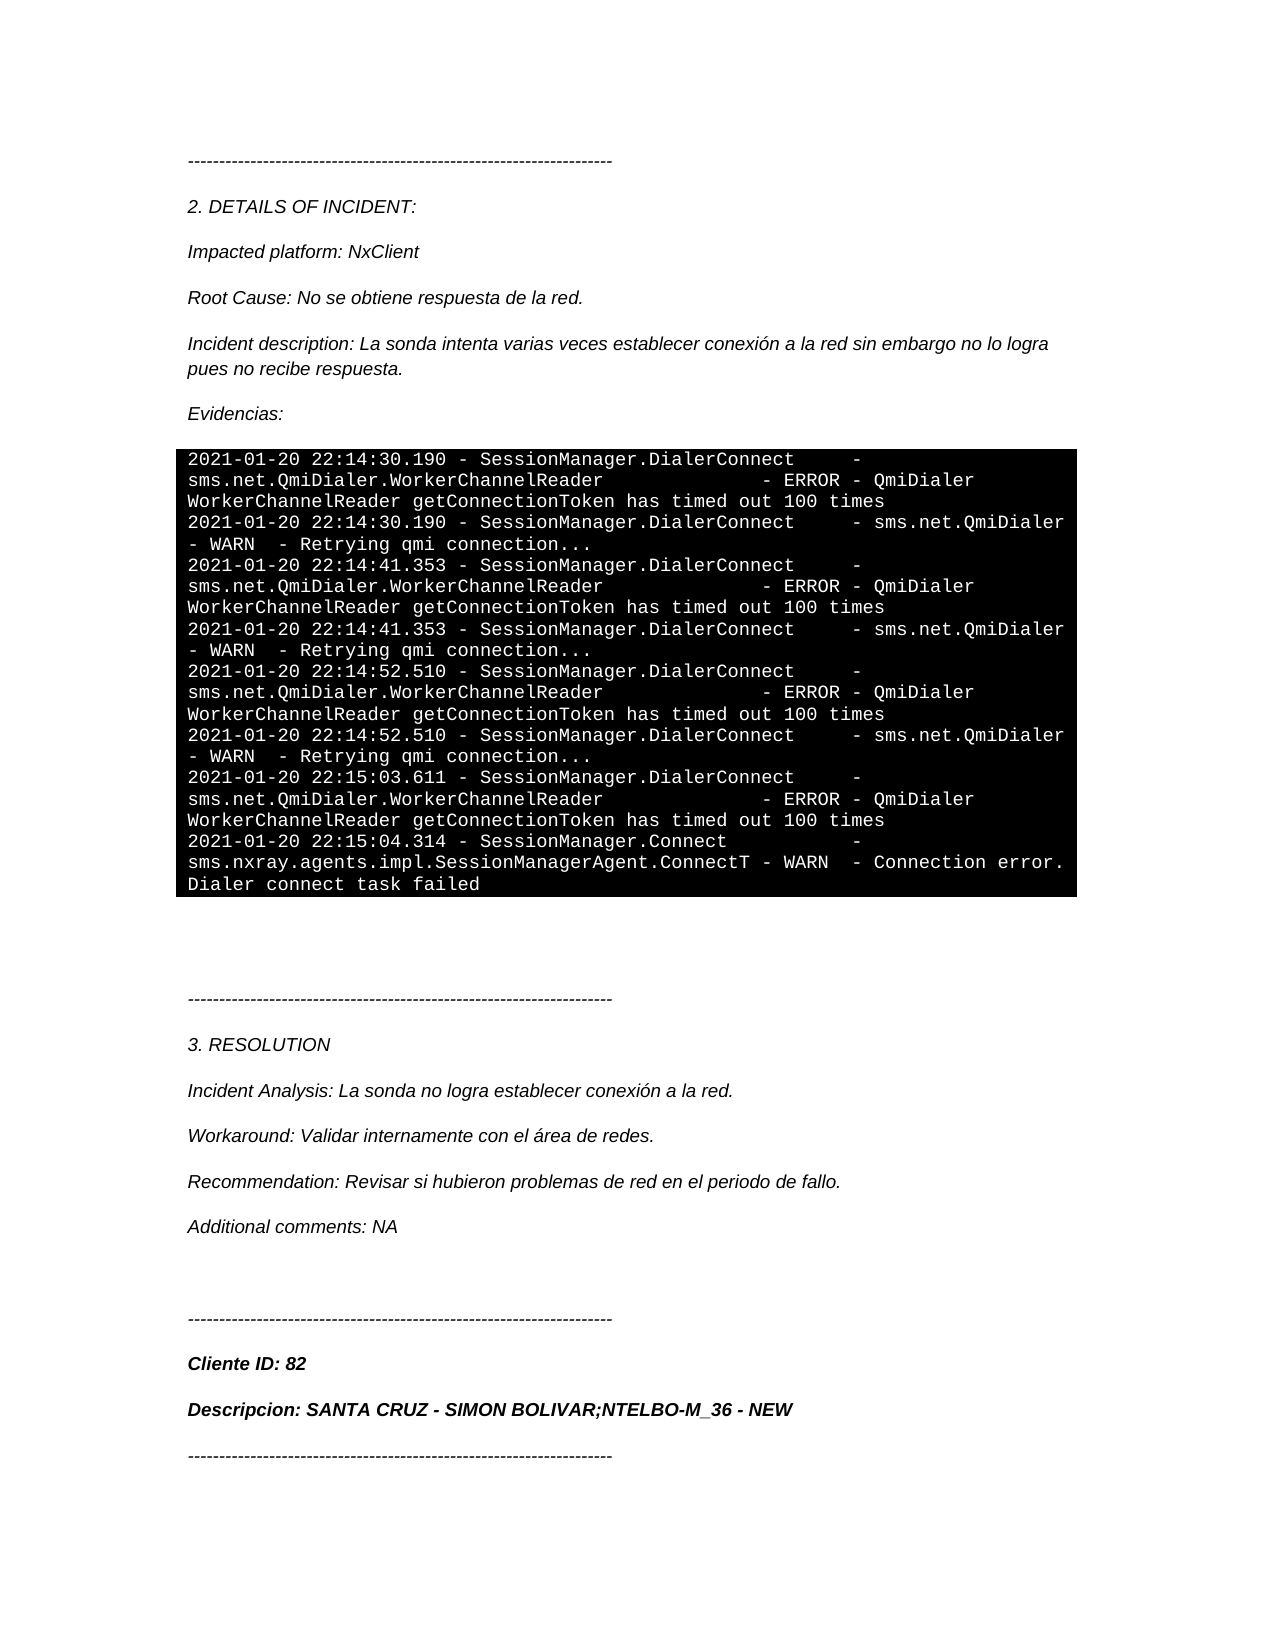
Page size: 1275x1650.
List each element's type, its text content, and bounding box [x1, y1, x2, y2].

text Additional comments: NA [187, 1216, 1087, 1238]
text Impacted platform: NxClient [187, 241, 1087, 263]
text 3. RESOLUTION [187, 1034, 1087, 1055]
text Workaround: Validar internamente con el área de redes. [187, 1125, 1087, 1147]
text Descripcion: SANTA CRUZ - SIMON BOLIVAR;NTELBO-M_36 - NEW [187, 1399, 1087, 1420]
text Incident Analysis: La sonda no logra establecer conexión a la red. [187, 1079, 1087, 1101]
text 2. DETAILS OF INCIDENT: [187, 196, 1087, 217]
text Recommendation: Revisar si hubieron problemas de red en el periodo de fallo. [187, 1171, 1087, 1192]
text -------------------------------------------------------------------- [187, 1307, 1087, 1329]
text -------------------------------------------------------------------- [187, 988, 1087, 1010]
text Incident description: La sonda intenta varias veces establecer conexión a la red sin embargo no lo logra pues no recibe respuesta. [187, 332, 1087, 379]
table_header 2021-01-20 22:14:30.190 - SessionManager.DialerConnect - sms.net.QmiDialer.WorkerChannelReader - ERROR - QmiDialer WorkerChannelReader getConnectionToken has timed out 100 times 2021-01-20 22:14:30.190 - SessionManager.DialerConnect - sms.net.QmiDialer - WARN - Retrying qmi connection... 2021-01-20 22:14:41.353 - SessionManager.DialerConnect - sms.net.QmiDialer.WorkerChannelReader - ERROR - QmiDialer WorkerChannelReader getConnectionToken has timed out 100 times 2021-01-20 22:14:41.353 - SessionManager.DialerConnect - sms.net.QmiDialer - WARN - Retrying qmi connection... 2021-01-20 22:14:52.510 - SessionManager.DialerConnect - sms.net.QmiDialer.WorkerChannelReader - ERROR - QmiDialer WorkerChannelReader getConnectionToken has timed out 100 times 2021-01-20 22:14:52.510 - SessionManager.DialerConnect - sms.net.QmiDialer - WARN - Retrying qmi connection... 2021-01-20 22:15:03.611 - SessionManager.DialerConnect - sms.net.QmiDialer.WorkerChannelReader - ERROR - QmiDialer WorkerChannelReader getConnectionToken has timed out 100 times 2021-01-20 22:15:04.314 - SessionManager.Connect - sms.nxray.agents.impl.SessionManagerAgent.ConnectT - WARN - Connection error. Dialer connect task failed [177, 450, 1076, 896]
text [187, 150, 1087, 172]
text Cliente ID: 82 [187, 1353, 1087, 1375]
text -------------------------------------------------------------------- [187, 1444, 1087, 1466]
text Root Cause: No se obtiene respuesta de la red. [187, 287, 1087, 308]
text Evidencias: [187, 403, 1087, 424]
